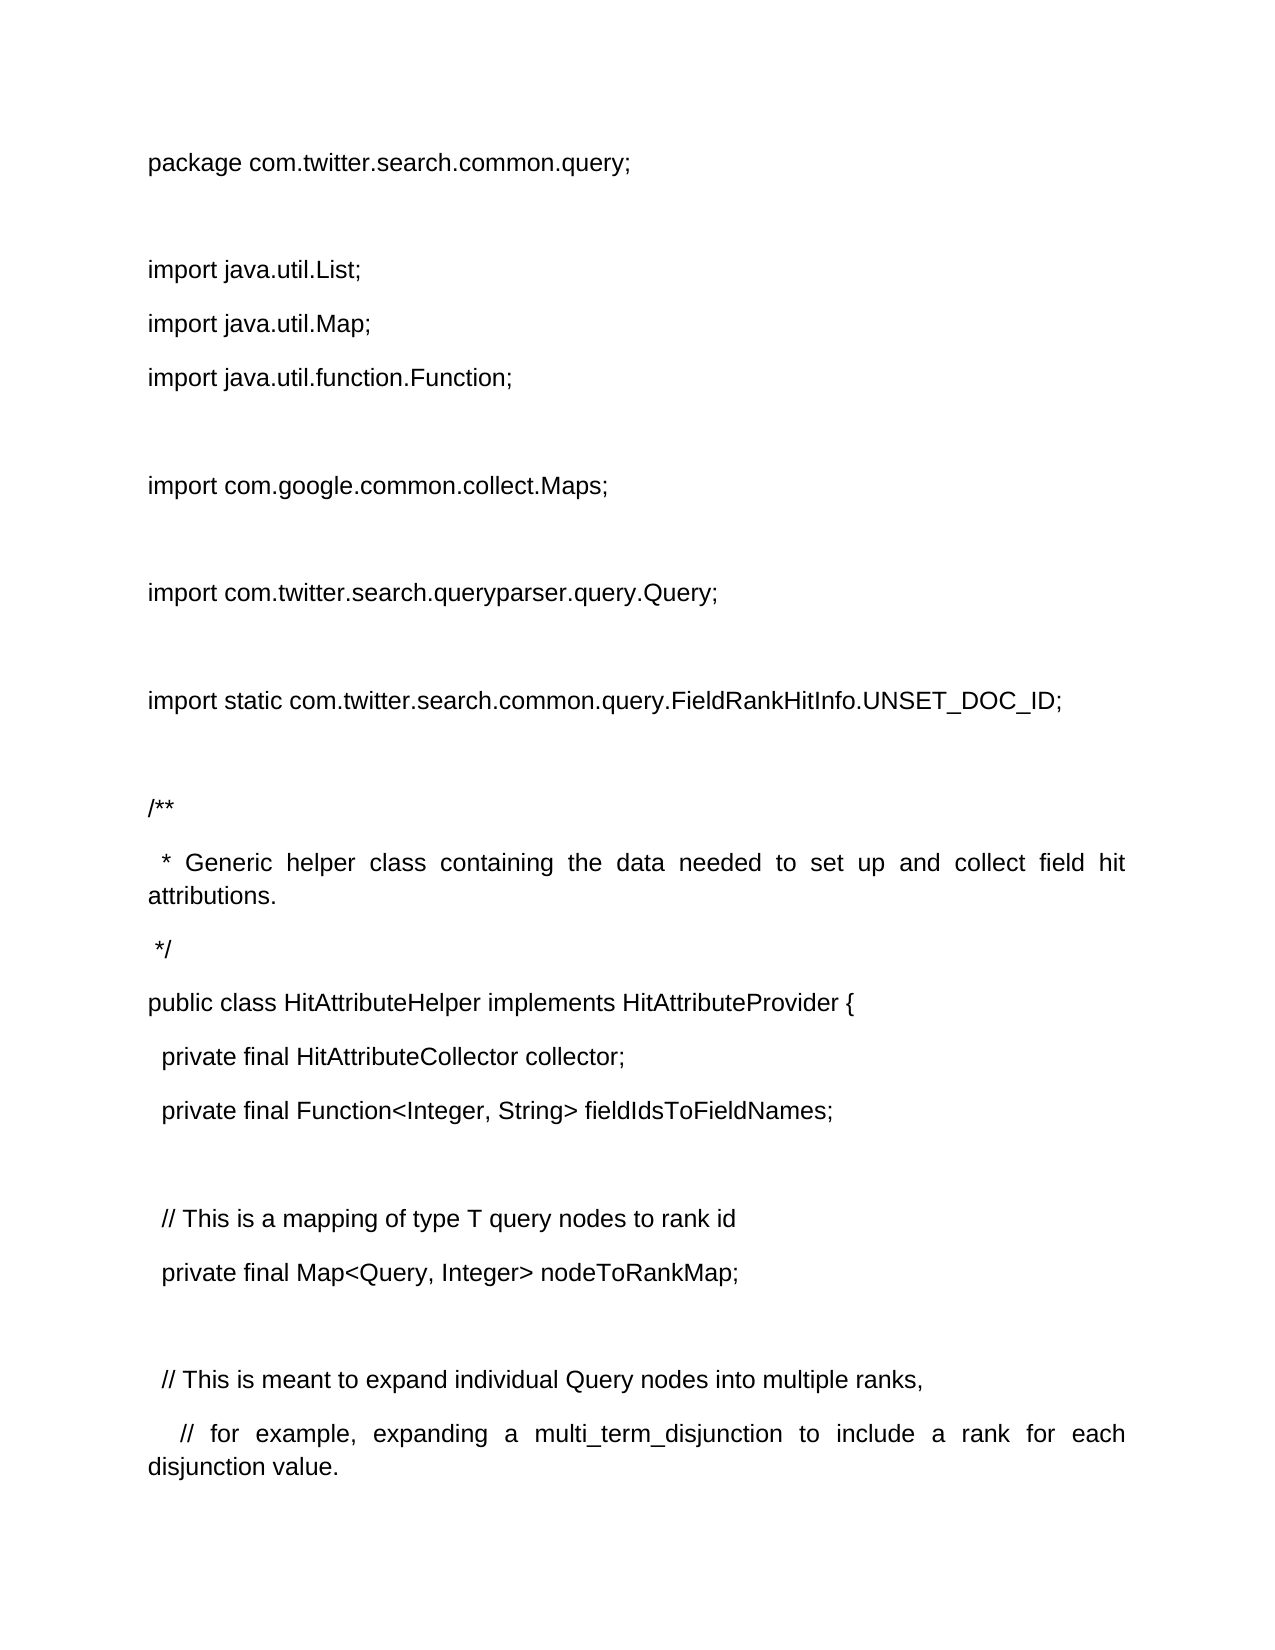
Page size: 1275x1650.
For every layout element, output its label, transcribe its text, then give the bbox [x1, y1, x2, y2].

text import java.util.Map; [148, 309, 1127, 338]
text import java.util.List; [148, 255, 1127, 284]
text private final Function<Integer, String> fieldIdsToFieldNames; [148, 1096, 1127, 1125]
text public class HitAttributeHelper implements HitAttributeProvider { [148, 988, 1127, 1017]
text // This is a mapping of type T query nodes to rank id [148, 1204, 1127, 1233]
text * Generic helper class containing the data needed to set up and collect field hit attributions. [148, 848, 1127, 909]
text /** [148, 794, 1127, 823]
text // This is meant to expand individual Query nodes into multiple ranks, [148, 1365, 1127, 1394]
text // for example, expanding a multi_term_disjunction to include a rank for each disjunction value. [148, 1419, 1127, 1481]
text */ [148, 934, 1127, 963]
text private final Map<Query, Integer> nodeToRankMap; [148, 1258, 1127, 1286]
text import com.google.common.collect.Maps; [148, 471, 1127, 499]
text private final HitAttributeCollector collector; [148, 1042, 1127, 1071]
text import static com.twitter.search.common.query.FieldRankHitInfo.UNSET_DOC_ID; [148, 686, 1127, 715]
text package com.twitter.search.common.query; [148, 148, 1127, 176]
text import java.util.function.Function; [148, 363, 1127, 392]
text import com.twitter.search.queryparser.query.Query; [148, 578, 1127, 607]
